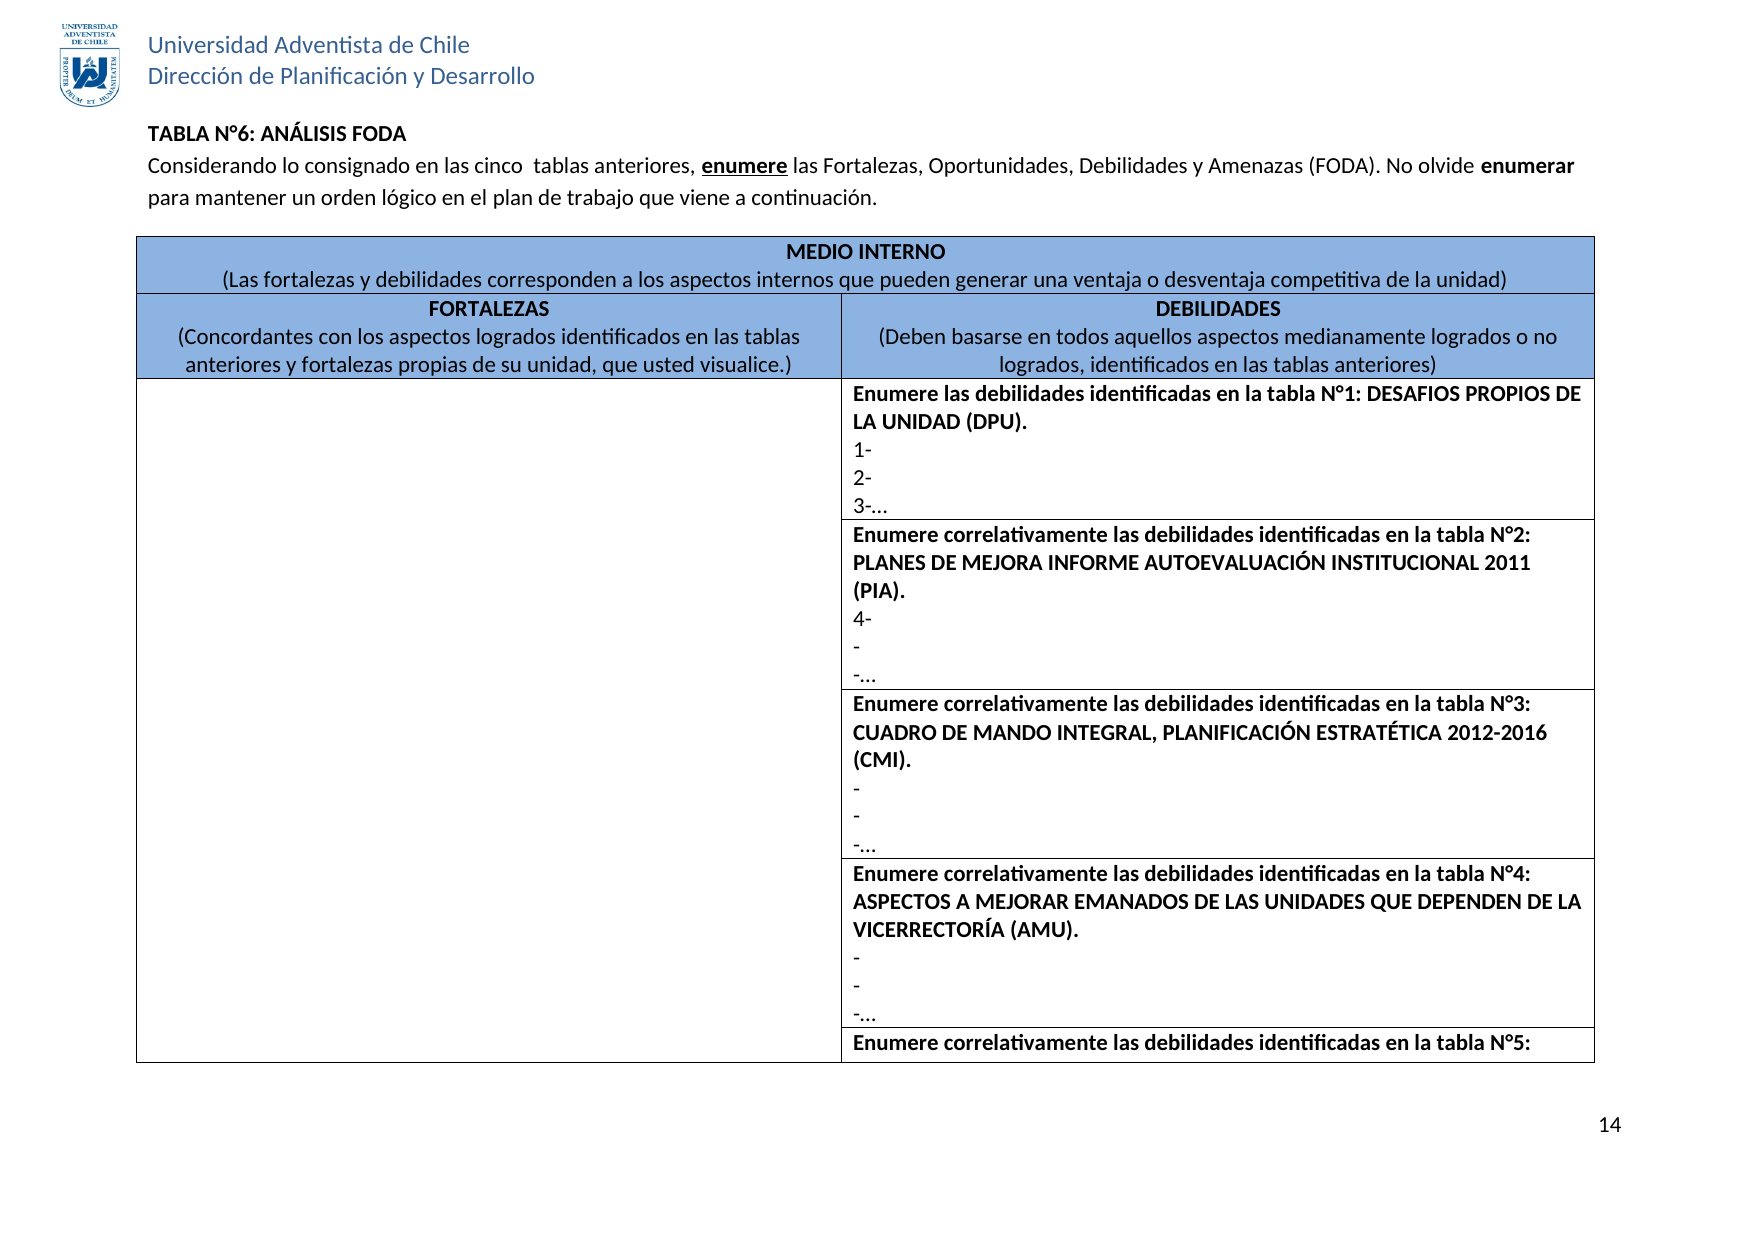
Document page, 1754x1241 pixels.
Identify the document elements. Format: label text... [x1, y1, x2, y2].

table_cell FORTALEZAS (Concordantes con los aspectos logrados identificados en las tablas anteriores y fortalezas propias de su unidad, que usted visualice.) [137, 294, 841, 378]
table_cell Enumere correlativamente las debilidades identificadas en la tabla N°4: ASPECTOS A MEJORAR EMANADOS DE LAS UNIDADES QUE DEPENDEN DE LA VICERRECTORÍA (AMU). - - -… [842, 859, 1594, 1027]
picture [59, 24, 120, 107]
table_header MEDIO INTERNO (Las fortalezas y debilidades corresponden a los aspectos internos que pueden generar una ventaja o desventaja competitiva de la unidad) [137, 237, 1594, 293]
text Considerando lo consignado en las cinco tablas anteriores, enumere las Fortalezas, Oportunidades, Debilidades y Amenazas (FODA). No olvide enumerar para mantener un orden lógico en el plan de trabajo que viene a continuación. [148, 151, 1621, 211]
table_cell DEBILIDADES (Deben basarse en todos aquellos aspectos medianamente logrados o no logrados, identificados en las tablas anteriores) [842, 294, 1594, 378]
table_cell Enumere correlativamente las debilidades identificadas en la tabla N°2: PLANES DE MEJORA INFORME AUTOEVALUACIÓN INSTITUCIONAL 2011 (PIA). 4- - -… [842, 520, 1594, 688]
table_cell Enumere las debilidades identificadas en la tabla N°1: DESAFIOS PROPIOS DE LA UNIDAD (DPU). 1- 2- 3-… [842, 379, 1594, 519]
table_cell Enumere correlativamente las debilidades identificadas en la tabla N°3: CUADRO DE MANDO INTEGRAL, PLANIFICACIÓN ESTRATÉTICA 2012-2016 (CMI). - - -… [842, 690, 1594, 858]
table_cell [137, 379, 841, 1062]
text TABLA N°6: ANÁLISIS FODA [148, 119, 1621, 147]
table_cell Enumere correlativamente las debilidades identificadas en la tabla N°5: RECOMENDACIONES AGENCIA ADVENTISTA DE ACREDITACIÓN (AAA). - - -… [842, 1028, 1594, 1062]
